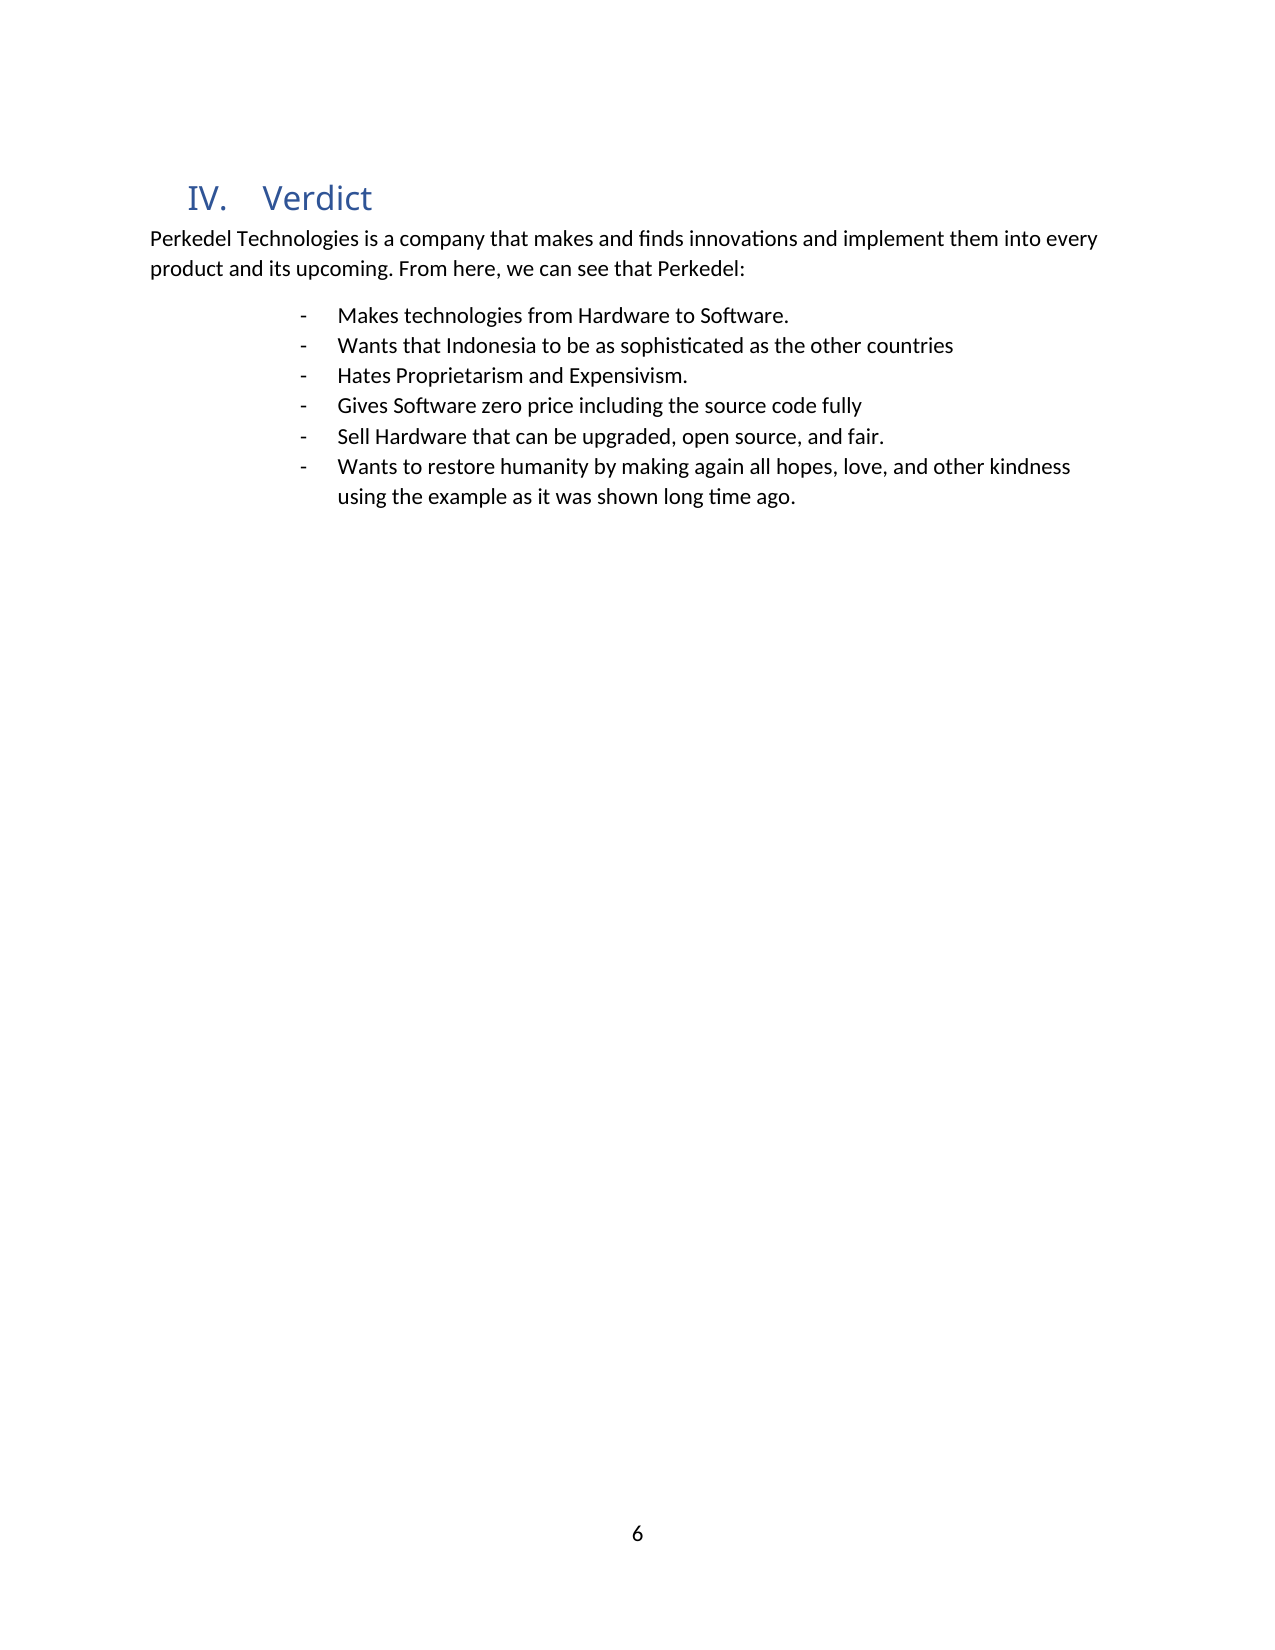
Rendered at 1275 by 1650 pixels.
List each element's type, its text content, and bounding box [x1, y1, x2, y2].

text Perkedel Technologies is a company that makes and finds innovations and implement them into every product and its upcoming. From here, we can see that Perkedel: [150, 224, 1125, 282]
list Gives Software zero price including the source code fully [300, 392, 1125, 420]
subtitle Verdict [187, 175, 1125, 220]
list Hates Proprietarism and Expensivism. [300, 361, 1125, 389]
list Wants that Indonesia to be as sophisticated as the other countries [300, 331, 1125, 359]
list Wants to restore humanity by making again all hopes, love, and other kindness using the example as it was shown long time ago. [300, 452, 1125, 510]
list Makes technologies from Hardware to Software. [300, 301, 1125, 329]
list Sell Hardware that can be upgraded, open source, and fair. [300, 422, 1125, 450]
